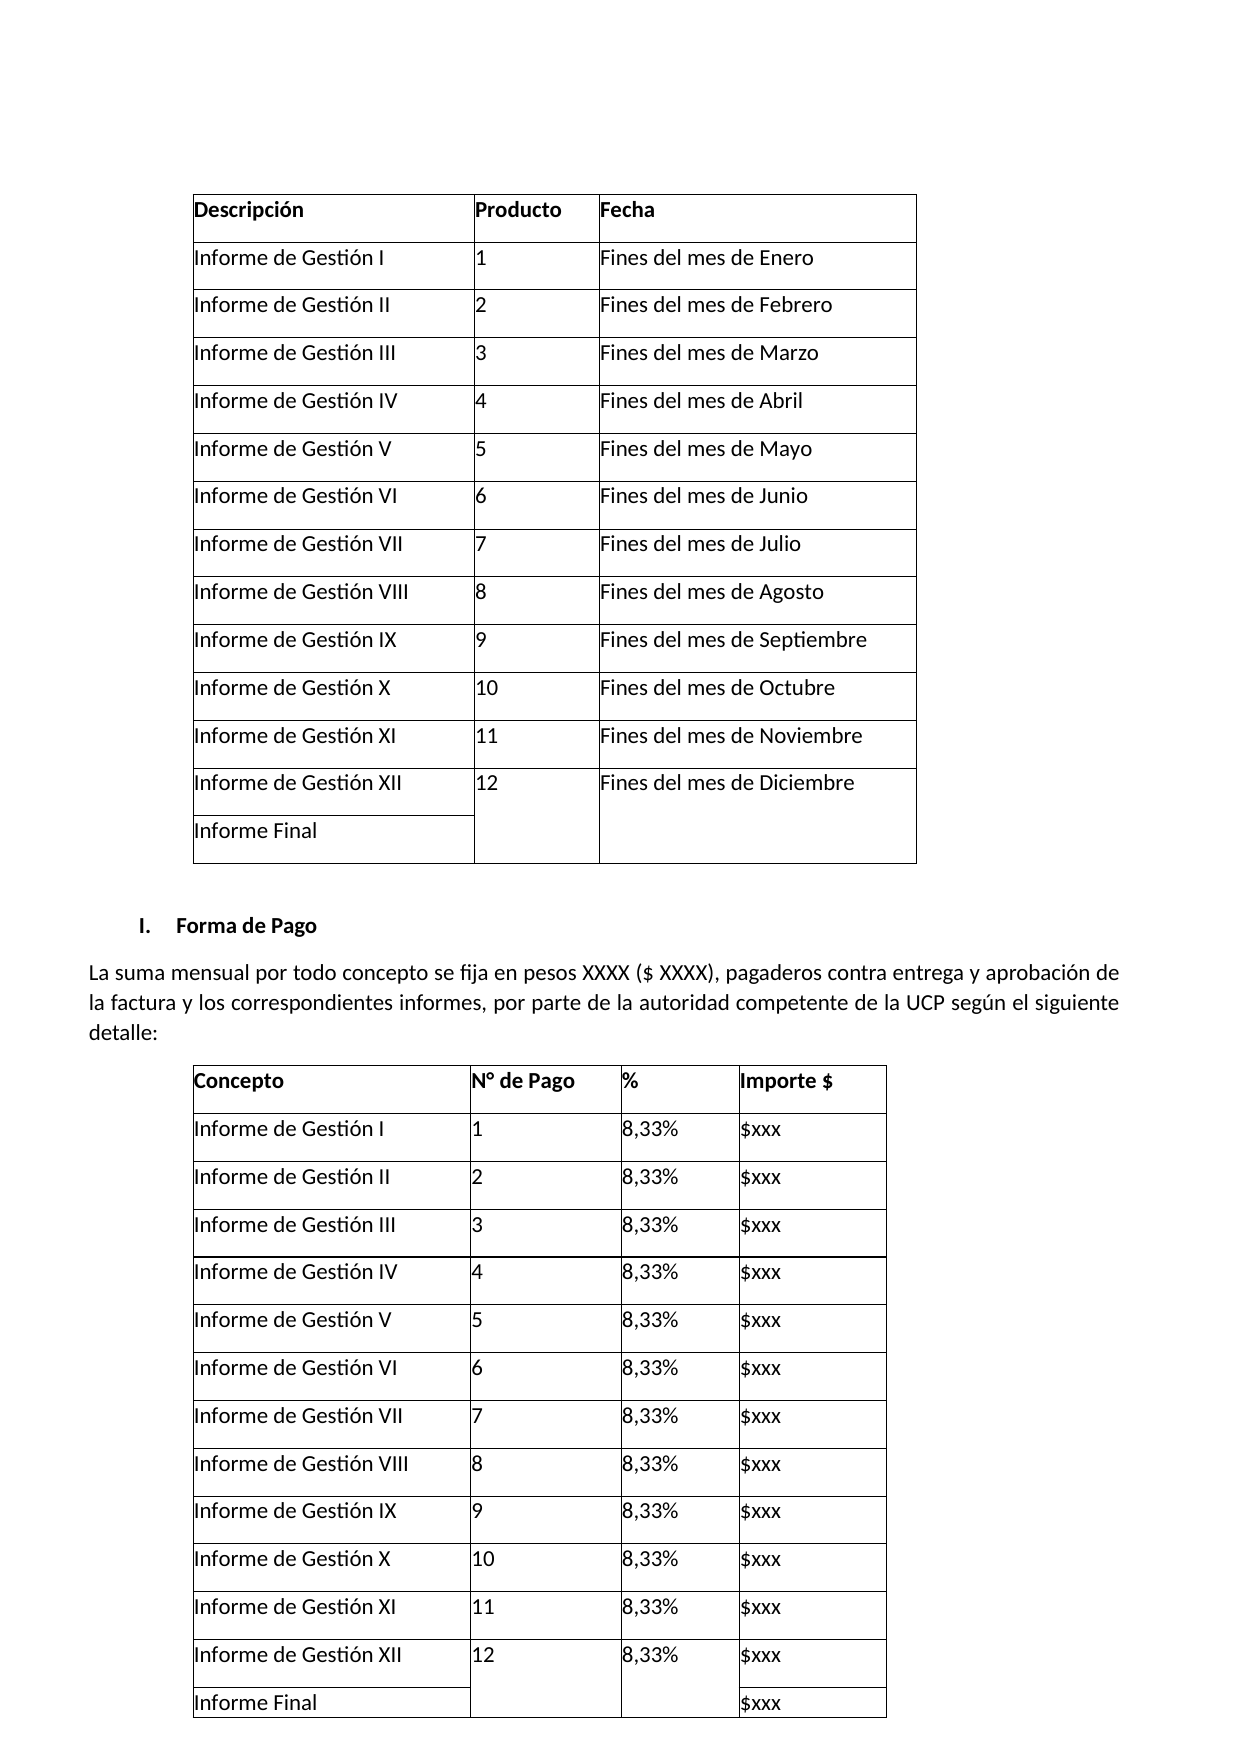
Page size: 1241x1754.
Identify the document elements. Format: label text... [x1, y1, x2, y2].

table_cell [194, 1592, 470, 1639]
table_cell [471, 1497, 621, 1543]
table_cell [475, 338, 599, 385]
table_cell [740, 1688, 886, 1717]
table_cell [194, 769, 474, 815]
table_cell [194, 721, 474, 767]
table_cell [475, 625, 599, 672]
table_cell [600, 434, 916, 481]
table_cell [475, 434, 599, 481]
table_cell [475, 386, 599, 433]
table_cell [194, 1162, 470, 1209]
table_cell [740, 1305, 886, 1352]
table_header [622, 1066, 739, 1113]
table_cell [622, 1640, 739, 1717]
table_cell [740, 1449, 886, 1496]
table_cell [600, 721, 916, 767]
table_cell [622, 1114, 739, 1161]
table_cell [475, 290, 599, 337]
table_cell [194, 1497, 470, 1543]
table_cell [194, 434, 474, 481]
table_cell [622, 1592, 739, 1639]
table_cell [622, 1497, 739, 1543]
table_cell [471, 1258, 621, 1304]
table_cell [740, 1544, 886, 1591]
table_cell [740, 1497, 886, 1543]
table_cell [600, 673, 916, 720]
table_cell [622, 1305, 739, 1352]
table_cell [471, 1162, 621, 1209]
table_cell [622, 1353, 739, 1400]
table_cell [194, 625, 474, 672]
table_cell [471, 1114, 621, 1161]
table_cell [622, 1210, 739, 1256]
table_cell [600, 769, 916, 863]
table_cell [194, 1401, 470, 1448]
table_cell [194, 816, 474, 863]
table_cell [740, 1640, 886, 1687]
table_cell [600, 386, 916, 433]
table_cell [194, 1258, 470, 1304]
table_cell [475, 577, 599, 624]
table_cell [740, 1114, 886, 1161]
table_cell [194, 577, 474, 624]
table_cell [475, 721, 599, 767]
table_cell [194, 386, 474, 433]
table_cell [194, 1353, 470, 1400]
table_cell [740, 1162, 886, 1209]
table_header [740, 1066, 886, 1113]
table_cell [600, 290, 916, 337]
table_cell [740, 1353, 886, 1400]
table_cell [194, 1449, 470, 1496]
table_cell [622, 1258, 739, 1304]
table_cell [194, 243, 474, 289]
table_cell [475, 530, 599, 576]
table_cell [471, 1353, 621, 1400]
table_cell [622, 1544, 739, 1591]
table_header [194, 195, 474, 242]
text La suma mensual por todo concepto se fija en pesos XXXX ($ XXXX), pagaderos contra entrega y aprobación de la factura y los correspondientes informes, por parte de la autoridad competente de la UCP según el siguiente detalle: [88, 958, 1122, 1046]
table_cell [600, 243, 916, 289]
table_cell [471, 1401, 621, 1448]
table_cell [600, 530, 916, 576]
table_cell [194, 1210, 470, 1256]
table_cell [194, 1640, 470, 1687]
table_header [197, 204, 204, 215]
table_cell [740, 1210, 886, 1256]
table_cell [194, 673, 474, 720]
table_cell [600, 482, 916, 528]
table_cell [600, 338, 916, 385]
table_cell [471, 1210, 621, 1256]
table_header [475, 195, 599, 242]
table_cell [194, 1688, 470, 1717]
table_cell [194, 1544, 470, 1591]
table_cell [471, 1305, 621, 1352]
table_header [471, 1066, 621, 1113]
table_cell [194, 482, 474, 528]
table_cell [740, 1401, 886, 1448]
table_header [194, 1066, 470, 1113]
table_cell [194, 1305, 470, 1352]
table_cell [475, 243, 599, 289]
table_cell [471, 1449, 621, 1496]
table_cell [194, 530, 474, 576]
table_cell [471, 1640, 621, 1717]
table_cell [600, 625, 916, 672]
list Forma de Pago [139, 911, 1122, 939]
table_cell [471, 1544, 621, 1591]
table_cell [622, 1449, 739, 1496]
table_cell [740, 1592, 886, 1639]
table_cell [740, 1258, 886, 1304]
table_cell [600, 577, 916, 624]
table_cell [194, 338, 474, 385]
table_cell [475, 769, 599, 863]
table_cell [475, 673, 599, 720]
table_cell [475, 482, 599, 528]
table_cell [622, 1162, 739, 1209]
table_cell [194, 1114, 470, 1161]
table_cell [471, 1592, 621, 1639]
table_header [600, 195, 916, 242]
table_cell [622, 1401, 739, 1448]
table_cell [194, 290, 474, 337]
